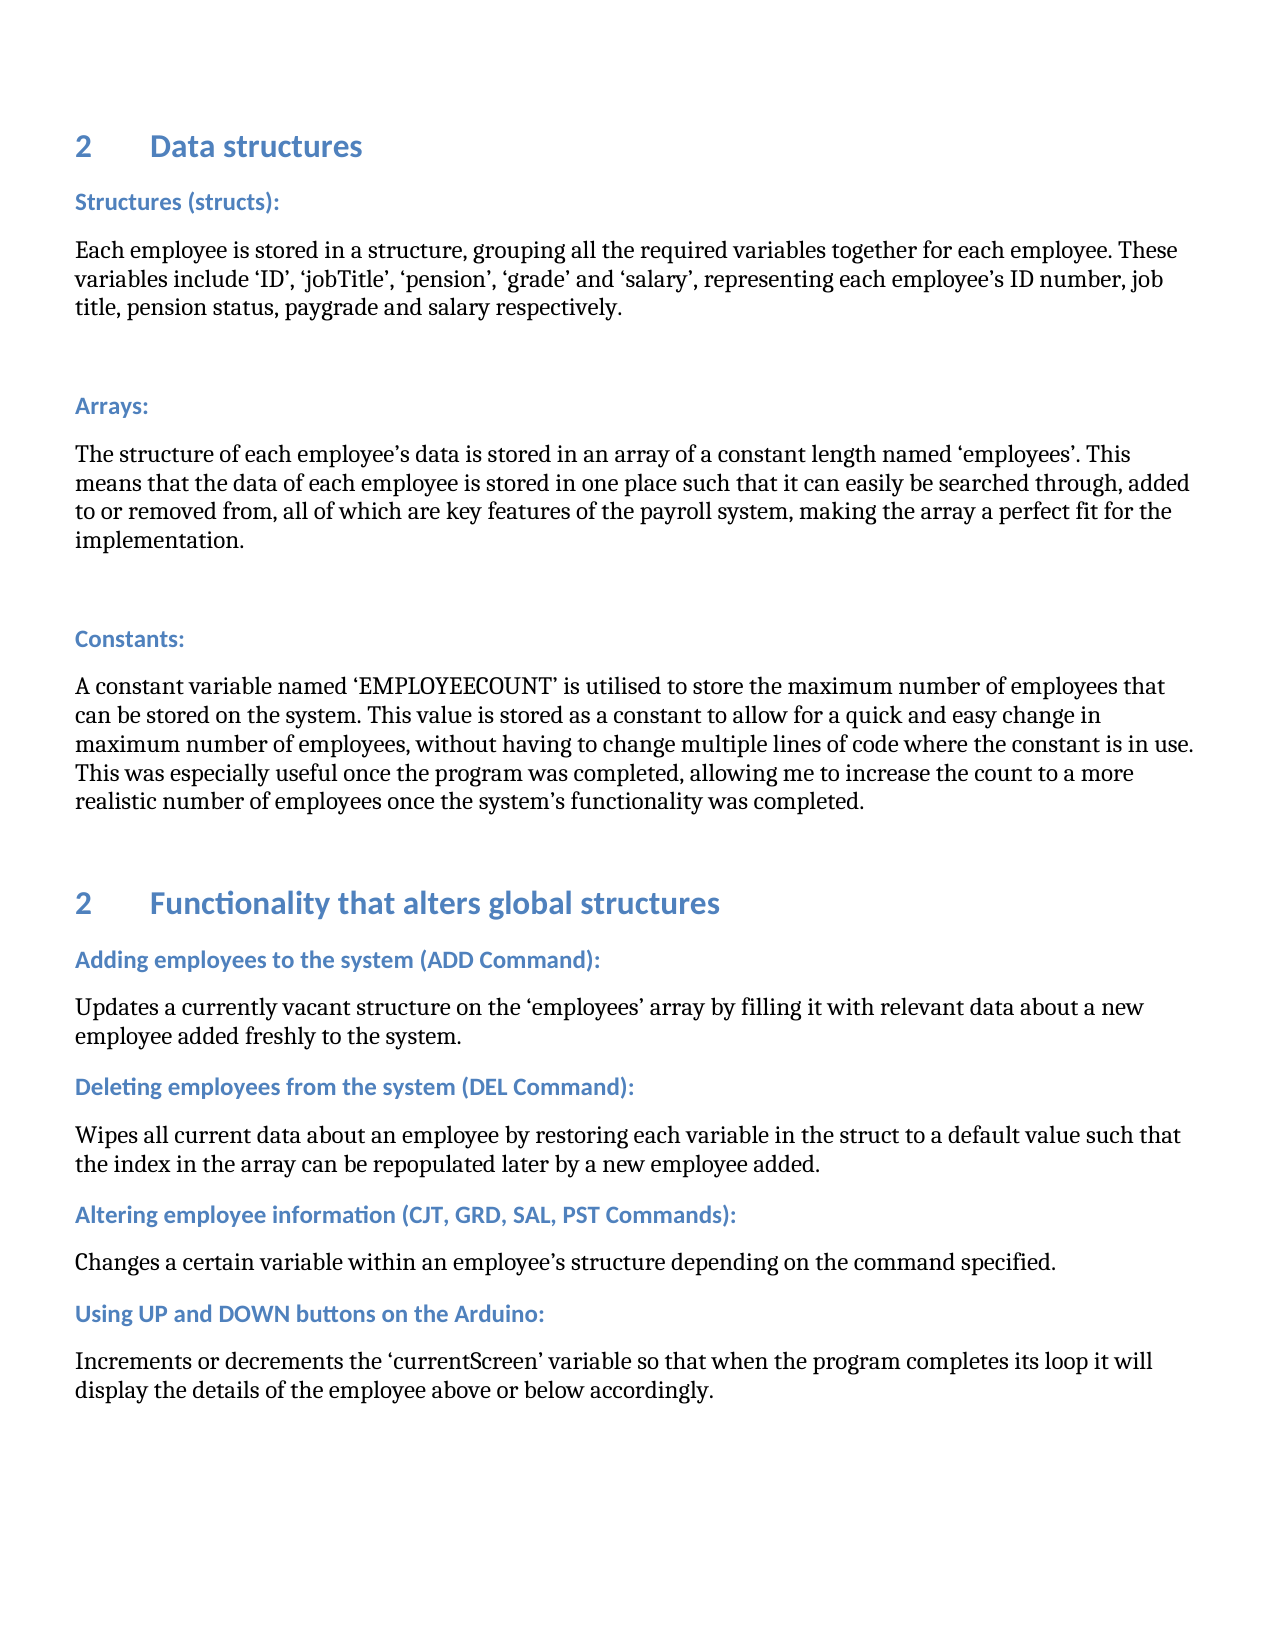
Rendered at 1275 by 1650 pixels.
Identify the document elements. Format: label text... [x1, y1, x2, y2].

text The structure of each employee’s data is stored in an array of a constant length named ‘employees’. This means that the data of each employee is stored in one place such that it can easily be searched through, added to or removed from, all of which are key features of the payroll system, making the array a perfect fit for the implementation. [75, 440, 1200, 555]
subtitle Adding employees to the system (ADD Command): [75, 944, 1200, 974]
text Each employee is stored in a structure, grouping all the required variables together for each employee. These variables include ‘ID’, ‘jobTitle’, ‘pension’, ‘grade’ and ‘salary’, representing each employee’s ID number, job title, pension status, paygrade and salary respectively. [75, 236, 1200, 322]
text Updates a currently vacant structure on the ‘employees’ array by filling it with relevant data about a new employee added freshly to the system. [75, 993, 1200, 1051]
subtitle Using UP and DOWN buttons on the Arduino: [75, 1298, 1200, 1328]
text Increments or decrements the ‘currentScreen’ variable so that when the program completes its loop it will display the details of the employee above or below accordingly. [75, 1347, 1200, 1405]
subtitle Constants: [75, 623, 1200, 653]
text 2 Functionality that alters global structures [75, 882, 1200, 923]
text Changes a certain variable within an employee’s structure depending on the command specified. [75, 1248, 1200, 1277]
text Wipes all current data about an employee by restoring each variable in the struct to a default value such that the index in the array can be repopulated later by a new employee added. [75, 1121, 1200, 1178]
text A constant variable named ‘EMPLOYEECOUNT’ is utilised to store the maximum number of employees that can be stored on the system. This value is stored as a constant to allow for a quick and easy change in maximum number of employees, without having to change multiple lines of code where the constant is in use. This was especially useful once the program was completed, allowing me to increase the count to a more realistic number of employees once the system’s functionality was completed. [75, 672, 1200, 816]
subtitle Arrays: [75, 390, 1200, 421]
subtitle 2 Data structures [75, 125, 1200, 166]
subtitle Structures (structs): [75, 187, 1200, 217]
subtitle Altering employee information (CJT, GRD, SAL, PST Commands): [75, 1199, 1200, 1229]
subtitle Deleting employees from the system (DEL Command): [75, 1071, 1200, 1102]
